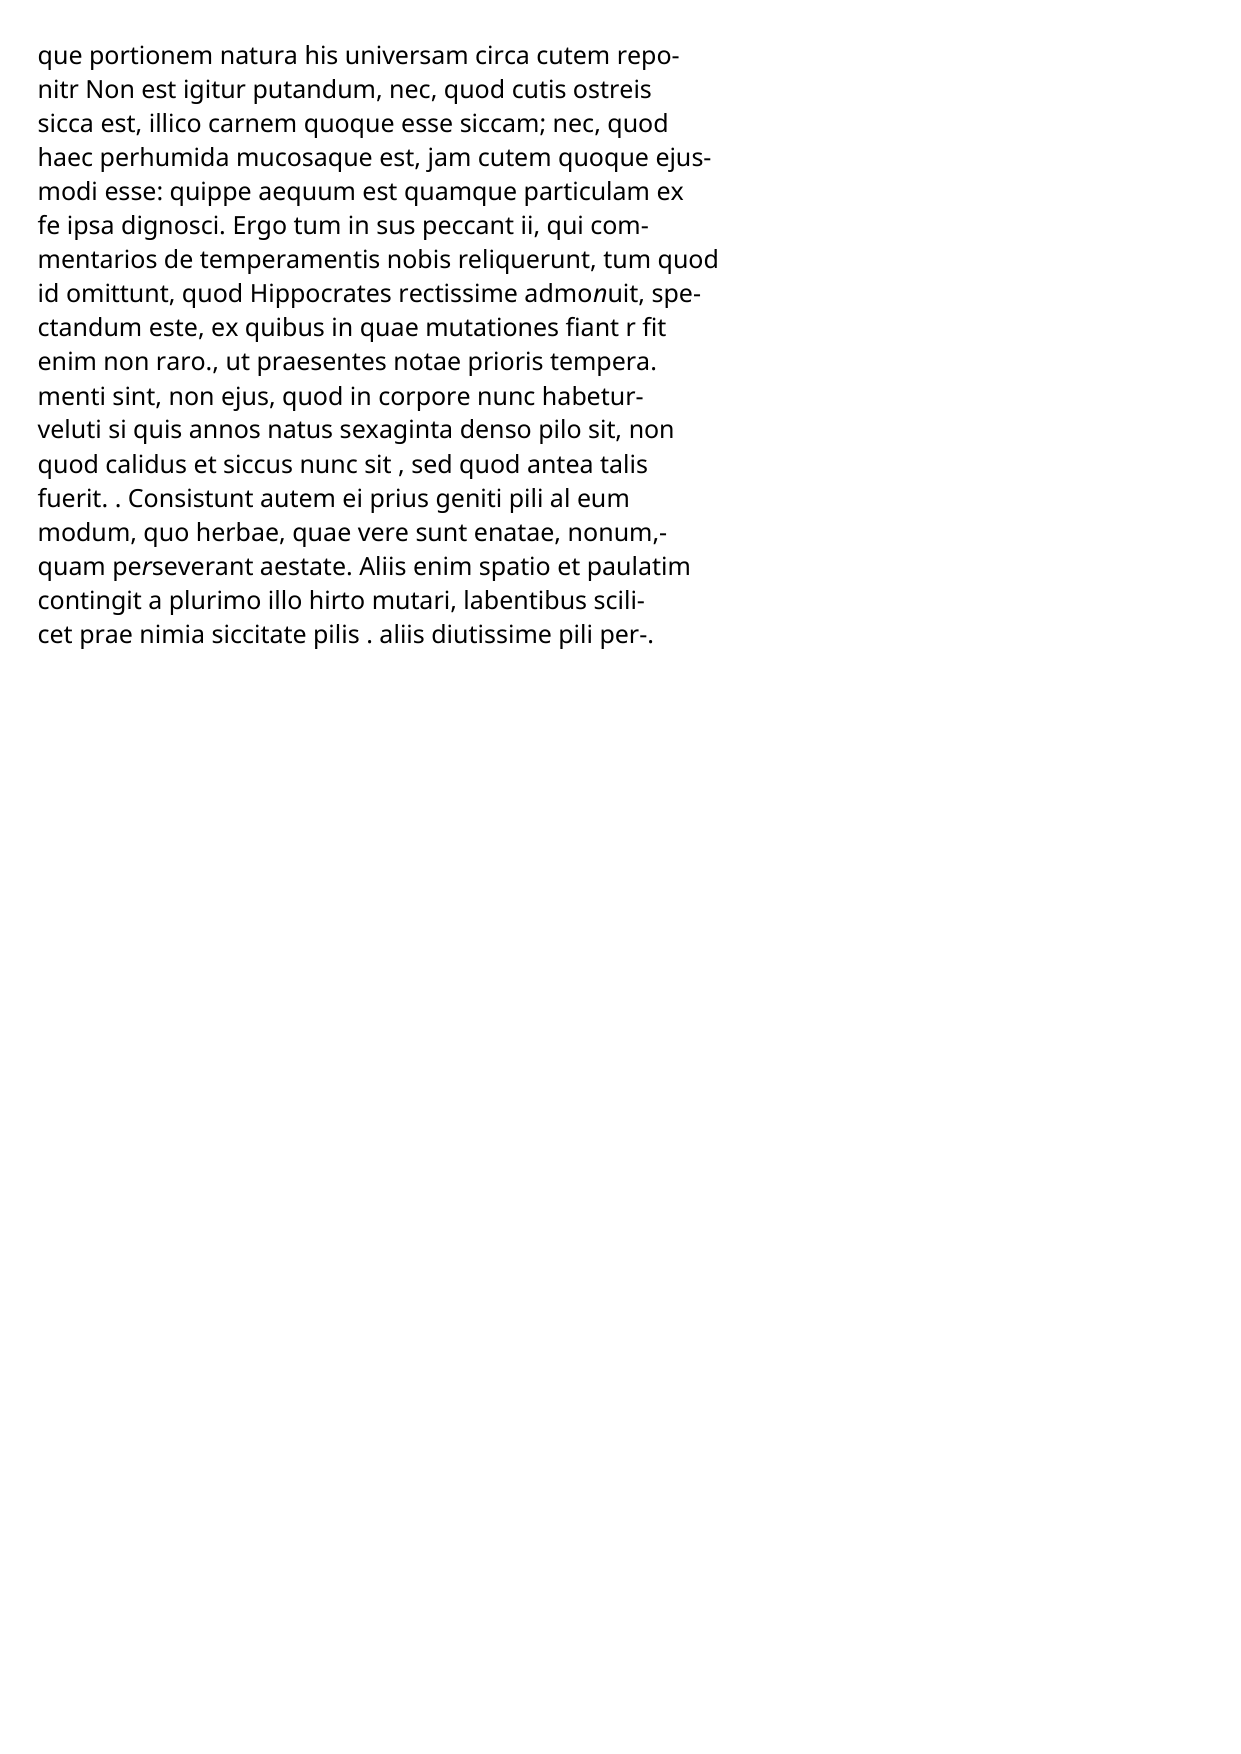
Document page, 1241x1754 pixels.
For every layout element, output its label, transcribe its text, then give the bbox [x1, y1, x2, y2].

text que portionem natura his universam circa cutem repo- nitr Non est igitur putandum, nec, quod cutis ostreis sicca est, illico carnem quoque esse siccam; nec, quod haec perhumida mucosaque est, jam cutem quoque ejus- modi esse: quippe aequum est quamque particulam ex fe ipsa dignosci. Ergo tum in sus peccant ii, qui com- mentarios de temperamentis nobis reliquerunt, tum quod id omittunt, quod Hippocrates rectissime admonuit, spe- ctandum este, ex quibus in quae mutationes fiant r fit enim non raro., ut praesentes notae prioris tempera. menti sint, non ejus, quod in corpore nunc habetur- veluti si quis annos natus sexaginta denso pilo sit, non quod calidus et siccus nunc sit , sed quod antea talis fuerit. . Consistunt autem ei prius geniti pili al eum modum, quo herbae, quae vere sunt enatae, nonum,- quam perseverant aestate. Aliis enim spatio et paulatim contingit a plurimo illo hirto mutari, labentibus scili- cet prae nimia siccitate pilis . aliis diutissime pili per-. [37, 37, 1203, 651]
